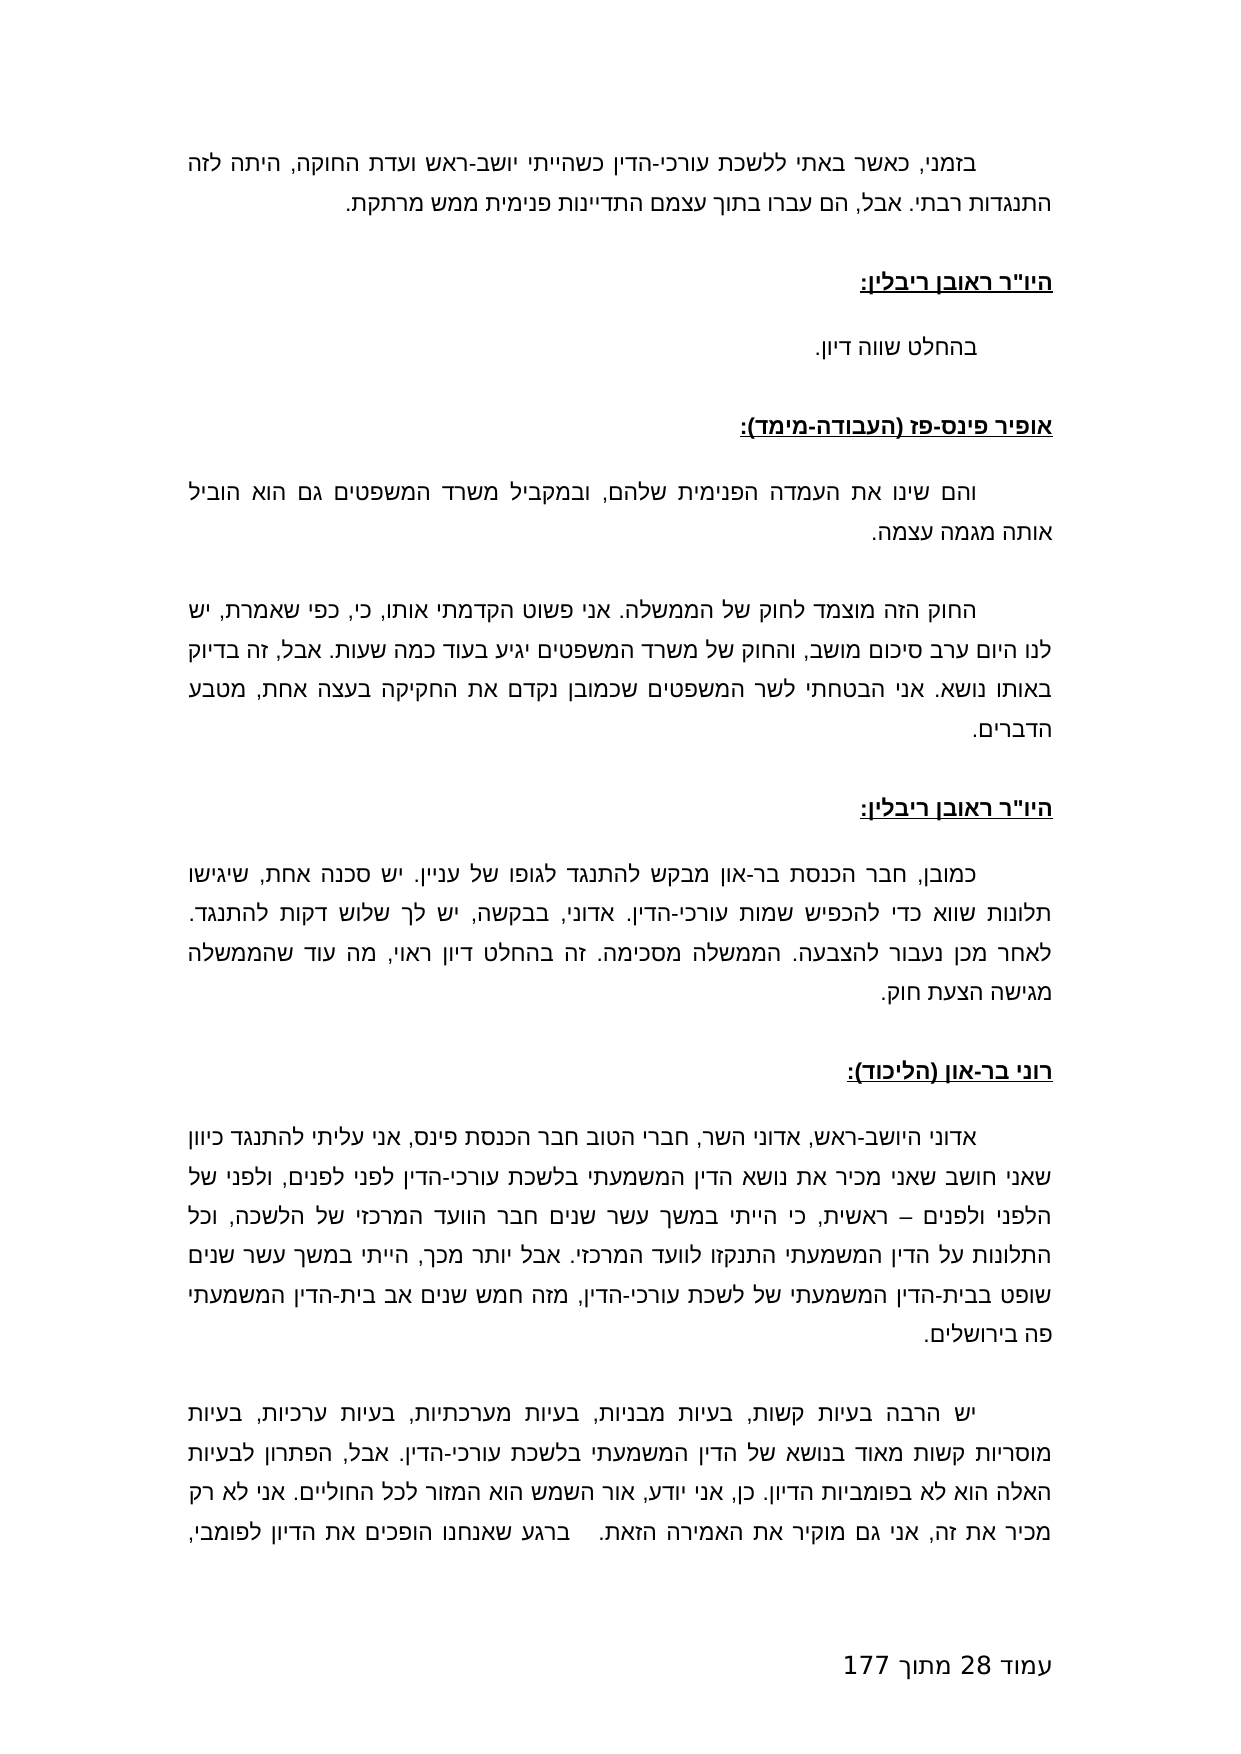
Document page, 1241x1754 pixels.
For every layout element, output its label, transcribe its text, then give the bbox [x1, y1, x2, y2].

text אופיר פינס-פז (העבודה-מימד): [187, 413, 1053, 439]
text החוק הזה מוצמד לחוק של הממשלה. אני פשוט הקדמתי אותו, כי, כפי שאמרת, יש לנו היום ערב סיכום מושב, והחוק של משרד המשפטים יגיע בעוד כמה שעות. אבל, זה בדיוק באותו נושא. אני הבטחתי לשר המשפטים שכמובן נקדם את החקיקה בעצה אחת, מטבע הדברים. [187, 597, 1053, 742]
text היו"ר ראובן ריבלין: [187, 795, 1053, 821]
text כמובן, חבר הכנסת בר-און מבקש להתנגד לגופו של עניין. יש סכנה אחת, שיגישו תלונות שווא כדי להכפיש שמות עורכי-הדין. אדוני, בבקשה, יש לך שלוש דקות להתנגד. לאחר מכן נעבור להצבעה. הממשלה מסכימה. זה בהחלט דיון ראוי, מה עוד שהממשלה מגישה הצעת חוק. [187, 861, 1053, 1006]
text בהחלט שווה דיון. [187, 334, 1053, 361]
text והם שינו את העמדה הפנימית שלהם, ובמקביל משרד המשפטים גם הוא הוביל אותה מגמה עצמה. [187, 479, 1053, 545]
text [187, 1400, 1053, 1545]
text היו"ר ראובן ריבלין: [187, 268, 1053, 295]
text אדוני היושב-ראש, אדוני השר, חברי הטוב חבר הכנסת פינס, אני עליתי להתנגד כיוון שאני חושב שאני מכיר את נושא הדין המשמעתי בלשכת עורכי-הדין לפני לפנים, ולפני של הלפני ולפנים – ראשית, כי הייתי במשך עשר שנים חבר הוועד המרכזי של הלשכה, וכל התלונות על הדין המשמעתי התנקזו לוועד המרכזי. אבל יותר מכך, הייתי במשך עשר שנים שופט בבית-הדין המשמעתי של לשכת עורכי-הדין, מזה חמש שנים אב בית-הדין המשמעתי פה בירושלים. [187, 1124, 1053, 1348]
text רוני בר-און (הליכוד): [187, 1058, 1053, 1084]
text בזמני, כאשר באתי ללשכת עורכי-הדין כשהייתי יושב-ראש ועדת החוקה, היתה לזה התנגדות רבתי. אבל, הם עברו בתוך עצמם התדיינות פנימית ממש מרתקת. [187, 150, 1053, 216]
